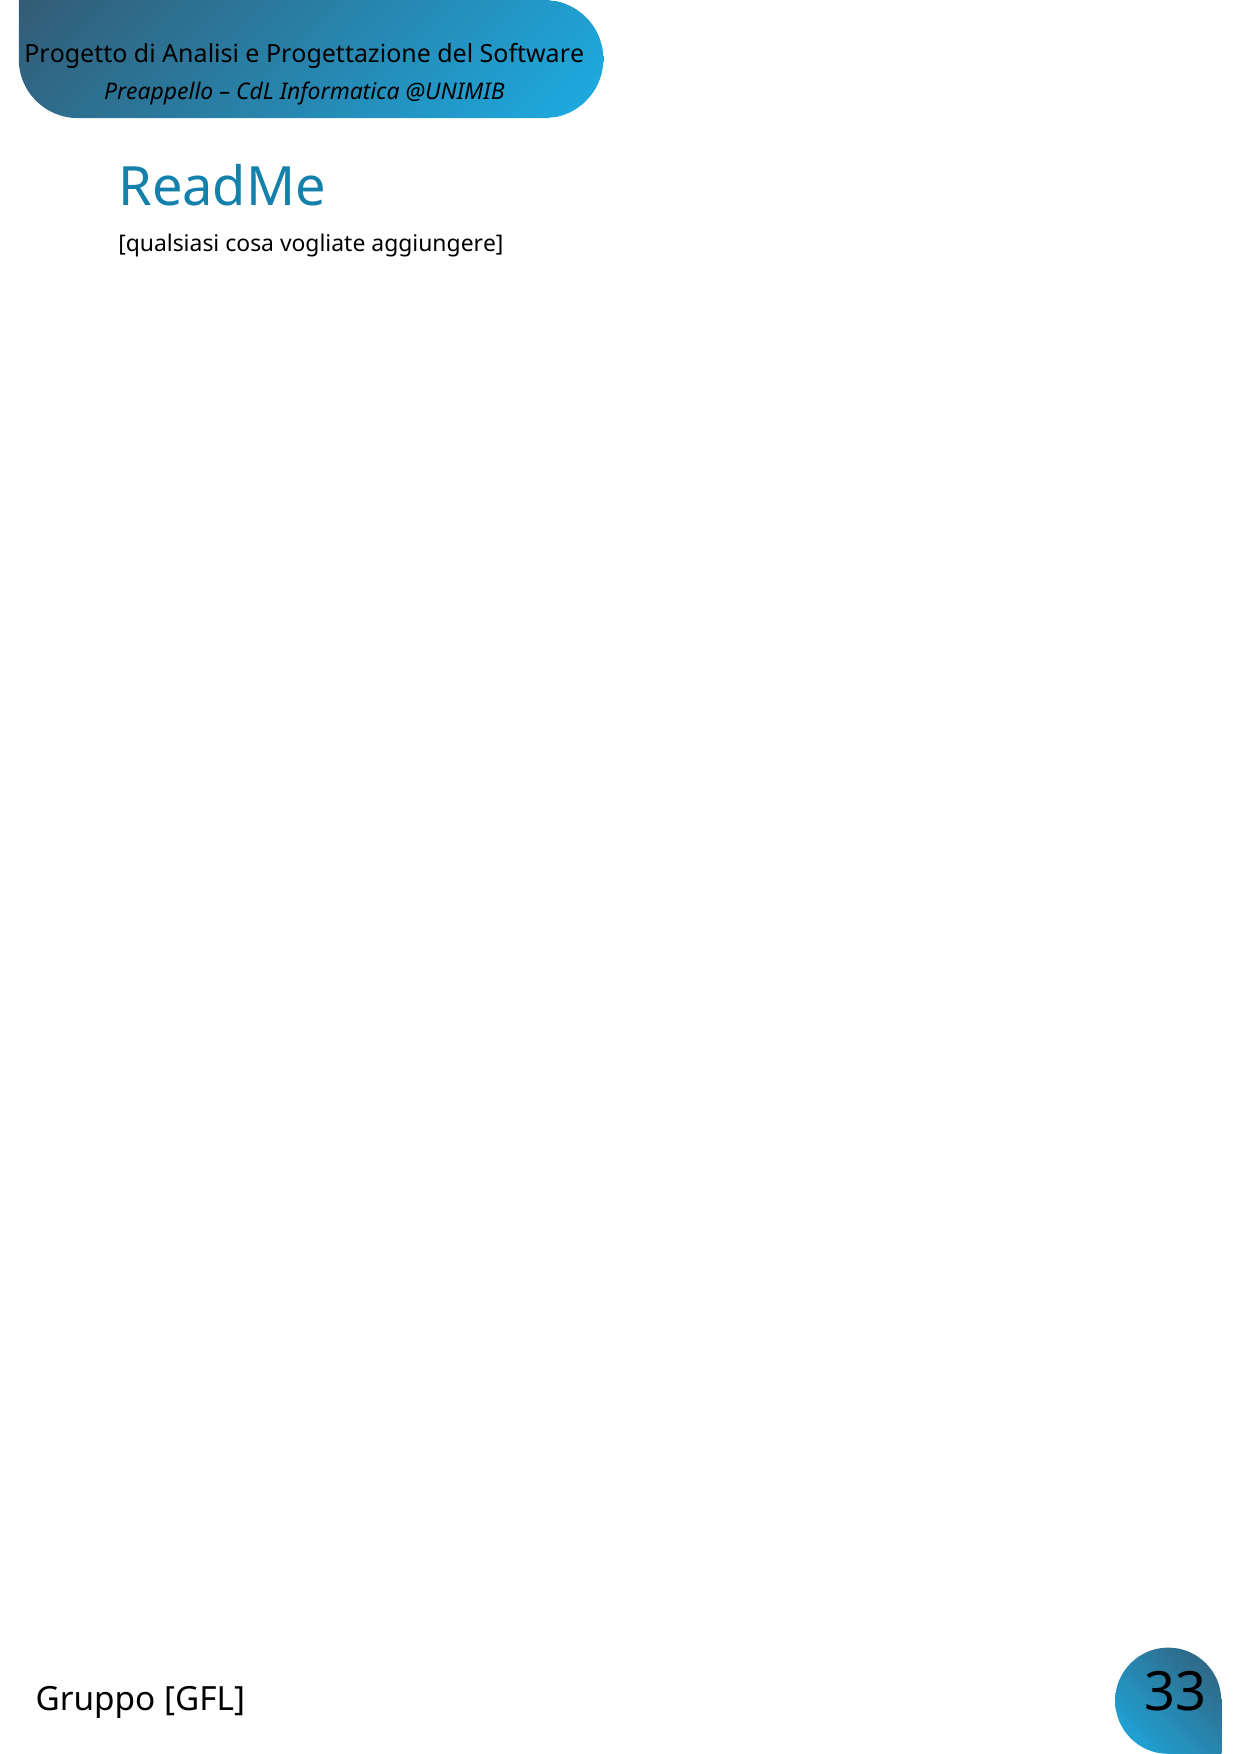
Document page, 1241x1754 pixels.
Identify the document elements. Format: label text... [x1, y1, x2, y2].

text [qualsiasi cosa vogliate aggiungere] [118, 227, 1122, 258]
subtitle ReadMe [118, 148, 1122, 221]
